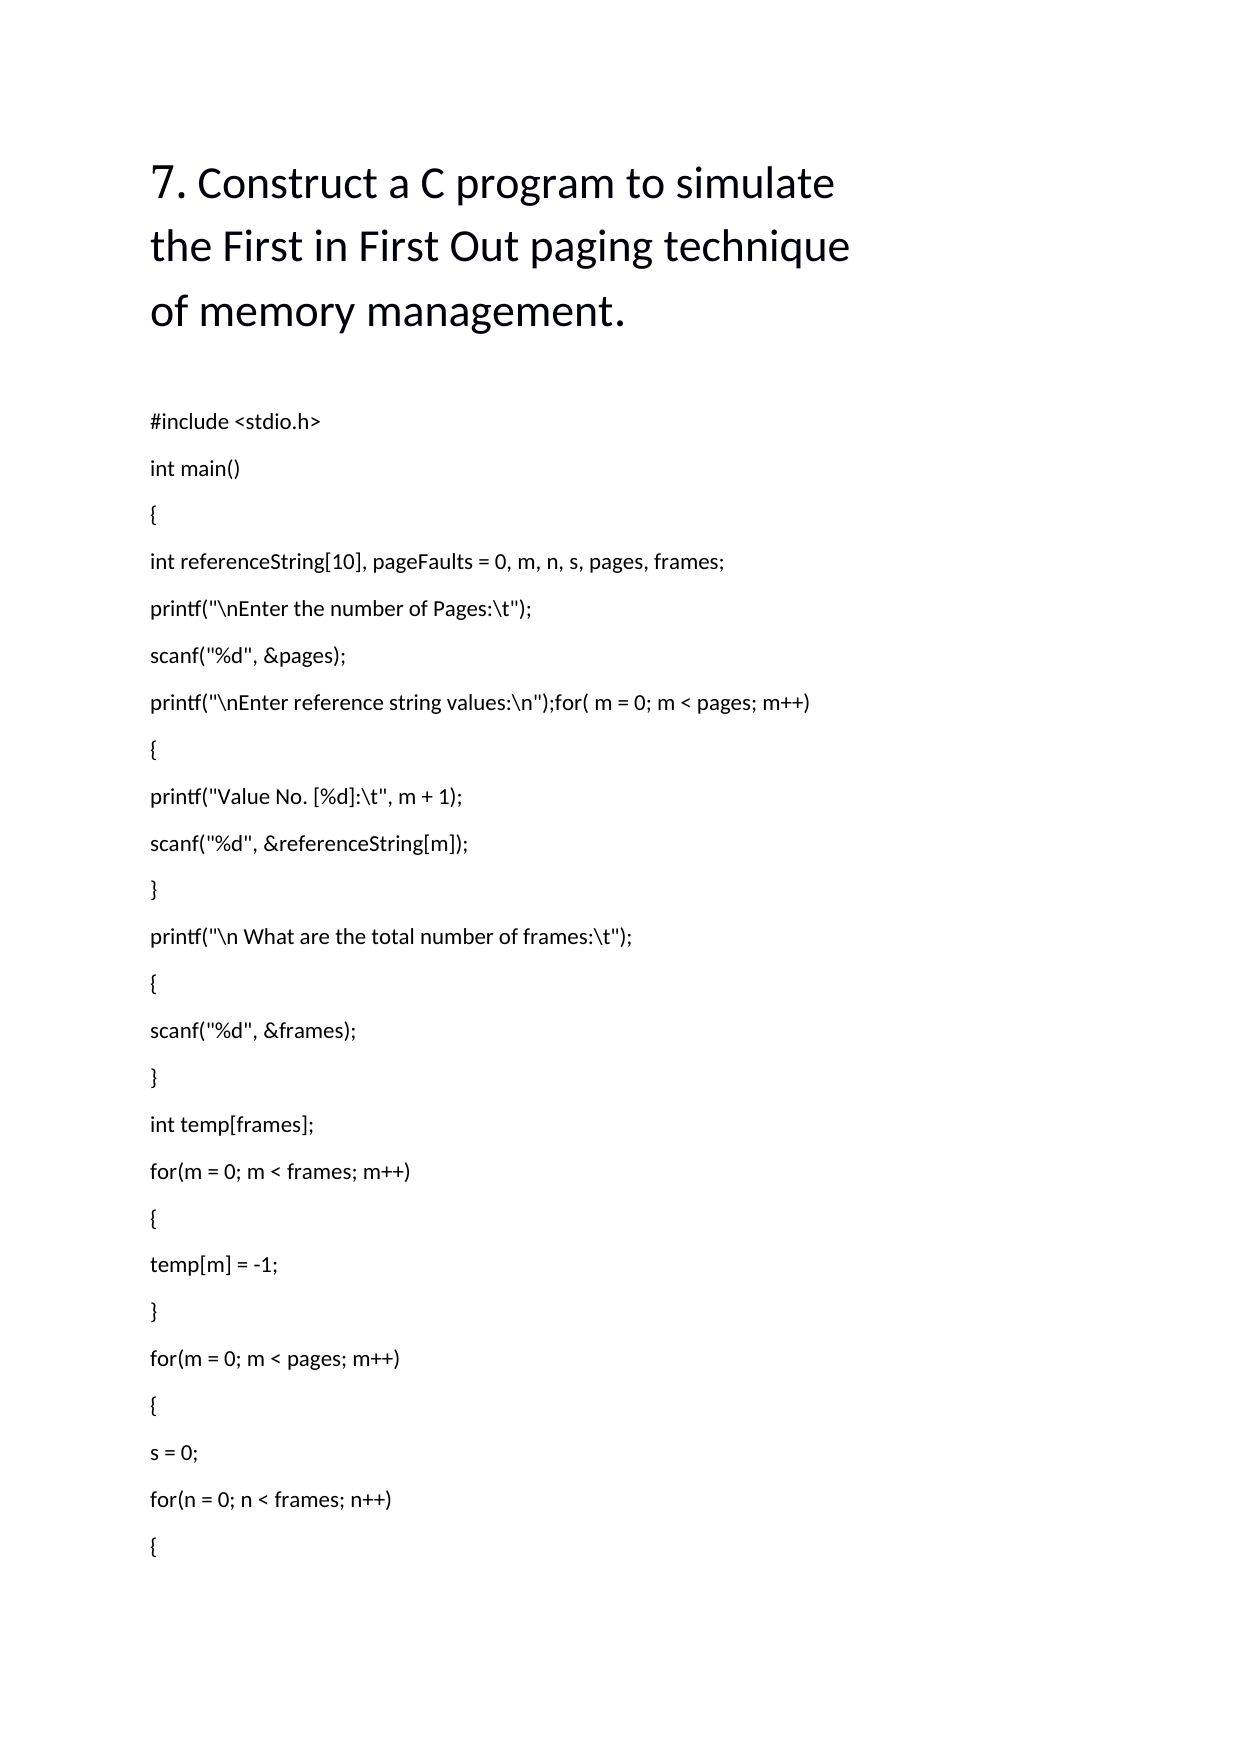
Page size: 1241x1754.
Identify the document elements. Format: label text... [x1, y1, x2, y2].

text printf("\nEnter reference string values:\n");for( m = 0; m < pages; m++) [150, 688, 1090, 716]
text for(m = 0; m < frames; m++) [150, 1157, 1090, 1185]
text printf("Value No. [%d]:\t", m + 1); [150, 782, 1090, 810]
text } [150, 1063, 1090, 1091]
text { [150, 1391, 1090, 1419]
text int temp[frames]; [150, 1110, 1090, 1138]
text temp[m] = -1; [150, 1251, 1090, 1279]
text { [150, 1532, 1090, 1560]
text 7. Construct a C program to simulate the First in First Out paging technique of memory management. [150, 150, 886, 338]
text } [150, 1297, 1090, 1326]
text s = 0; [150, 1438, 1090, 1466]
text printf("\n What are the total number of frames:\t"); [150, 922, 1090, 951]
text for(m = 0; m < pages; m++) [150, 1344, 1090, 1372]
text scanf("%d", &pages); [150, 641, 1090, 669]
text #include <stdio.h> [150, 407, 1090, 435]
text } [150, 876, 1090, 904]
text { [150, 735, 1090, 763]
text scanf("%d", &referenceString[m]); [150, 829, 1090, 857]
text for(n = 0; n < frames; n++) [150, 1485, 1090, 1513]
text { [150, 501, 1090, 529]
text printf("\nEnter the number of Pages:\t"); [150, 594, 1090, 622]
text { [150, 1204, 1090, 1232]
text int referenceString[10], pageFaults = 0, m, n, s, pages, frames; [150, 547, 1090, 576]
text { [150, 969, 1090, 997]
text scanf("%d", &frames); [150, 1016, 1090, 1044]
text int main() [150, 454, 1090, 482]
